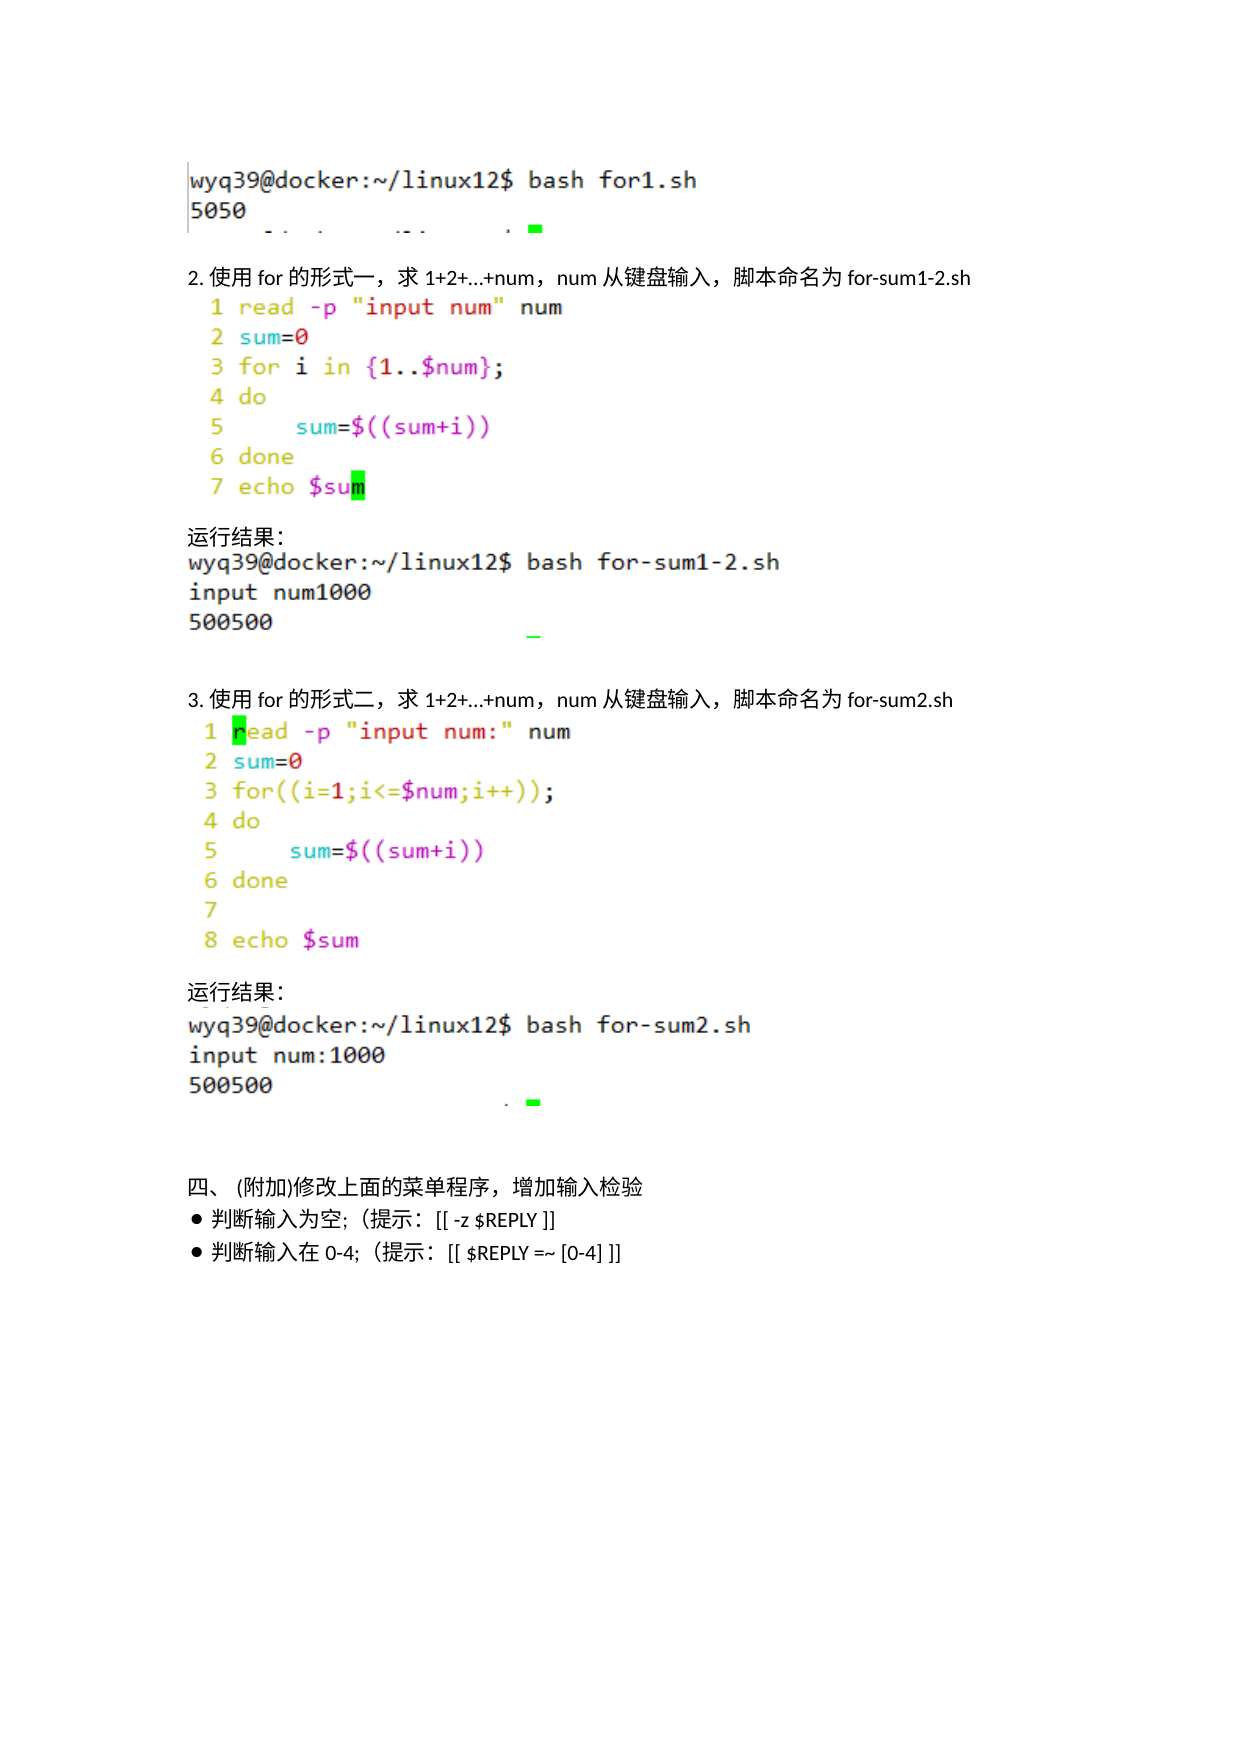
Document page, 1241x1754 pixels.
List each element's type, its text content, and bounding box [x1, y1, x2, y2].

list 使用 for 的形式一，求 1+2+…+num，num 从键盘输入，脚本命名为 for-sum1-2.sh [187, 259, 1053, 292]
list 四、 (附加)修改上面的菜单程序，增加输入检验 [187, 1169, 1053, 1202]
list 使用 for 的形式二，求 1+2+…+num，num 从键盘输入，脚本命名为 for-sum2.sh [187, 682, 1053, 714]
picture [187, 162, 710, 233]
list ⚫ 判断输入在 0-4;（提示：[[ $REPLY =~ [0-4] ]] [187, 1234, 1053, 1267]
list 运行结果： [187, 974, 1053, 1007]
list 运行结果： [187, 519, 1053, 552]
picture [187, 552, 796, 638]
list ⚫ 判断输入为空;（提示：[[ -z $REPLY ]] [187, 1202, 1053, 1234]
picture [187, 1007, 786, 1106]
picture [187, 292, 672, 510]
picture [187, 714, 649, 965]
